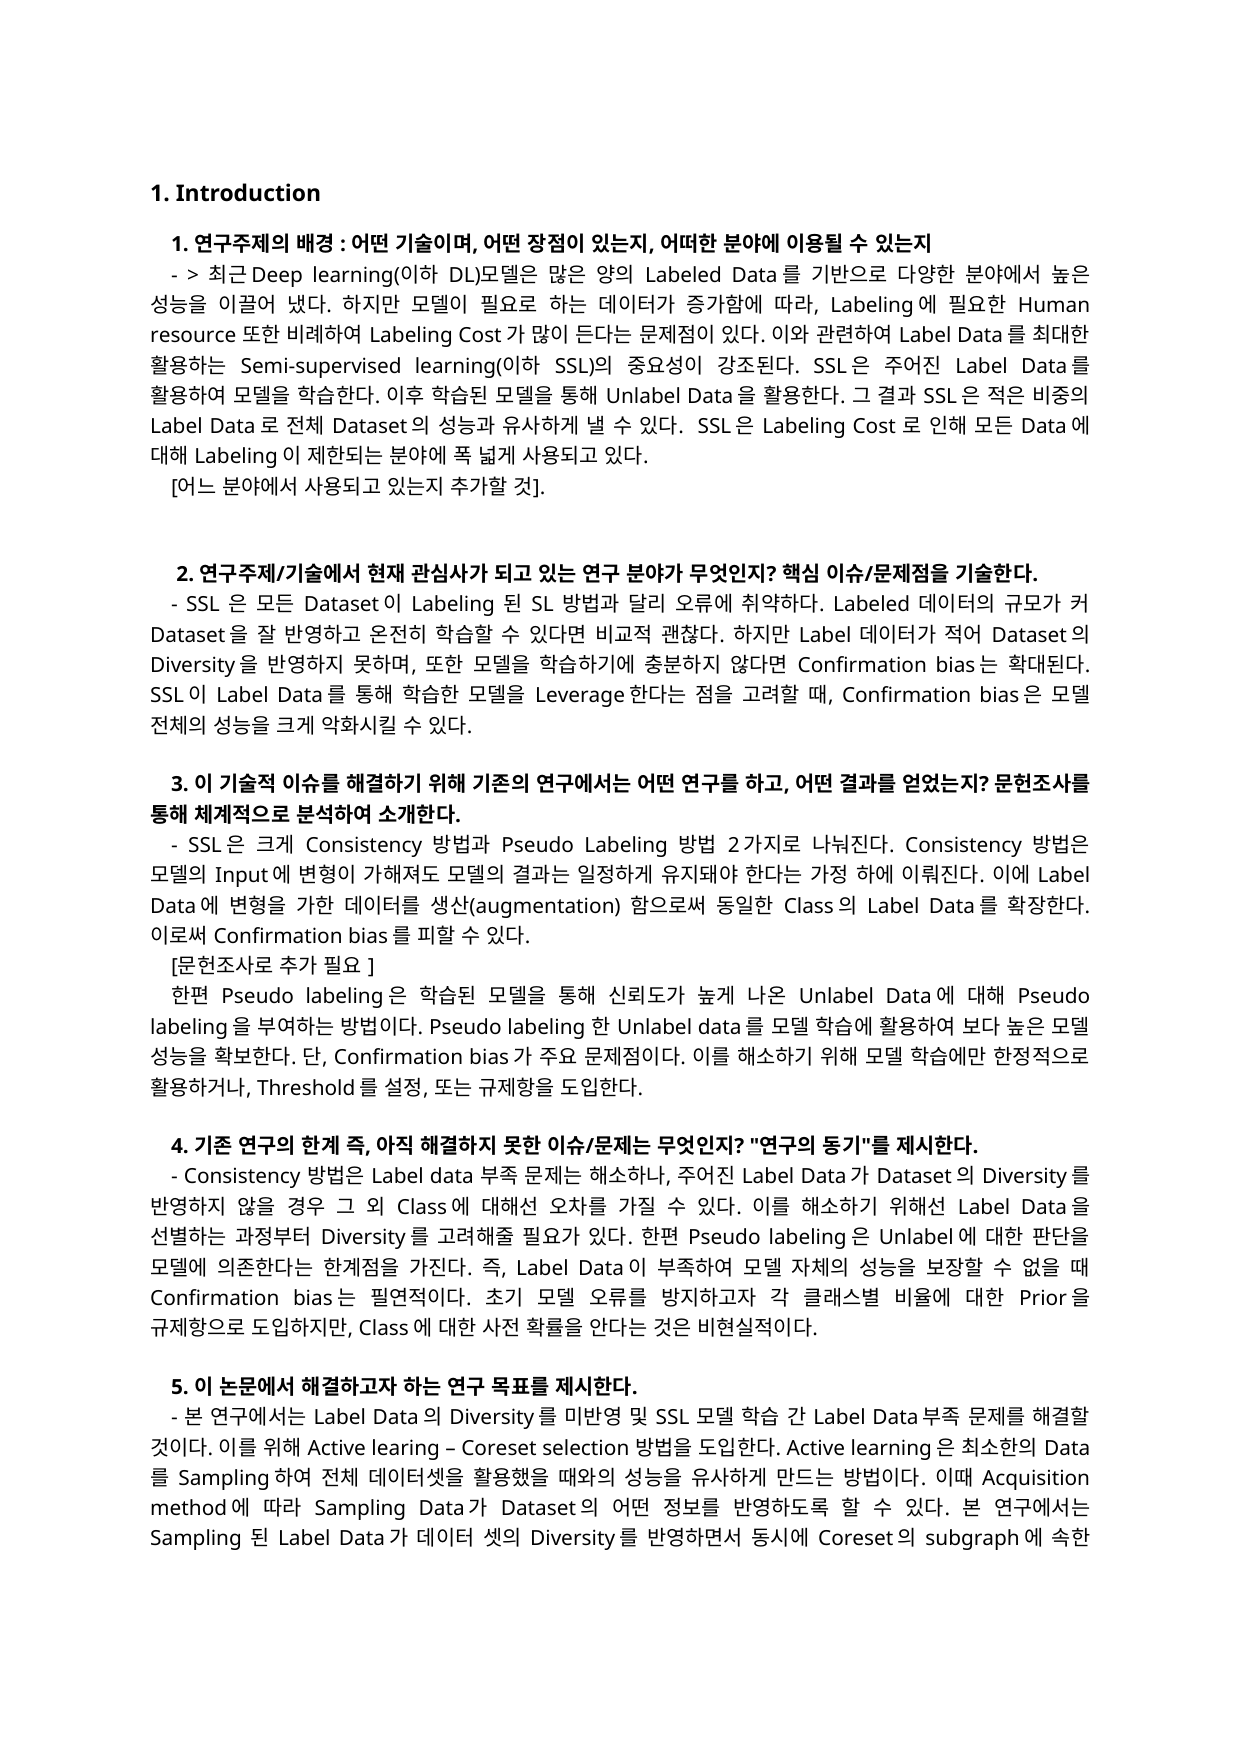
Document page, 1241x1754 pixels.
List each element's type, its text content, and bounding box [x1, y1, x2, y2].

text 한편 Pseudo labeling은 학습된 모델을 통해 신뢰도가 높게 나온 Unlabel Data에 대해 Pseudo labeling을 부여하는 방법이다. Pseudo labeling 한 Unlabel data를 모델 학습에 활용하여 보다 높은 모델 성능을 확보한다. 단, Confirmation bias가 주요 문제점이다. 이를 해소하기 위해 모델 학습에만 한정적으로 활용하거나, Threshold를 설정, 또는 규제항을 도입한다. [150, 980, 1090, 1101]
text [어느 분야에서 사용되고 있는지 추가할 것]. [150, 470, 1090, 500]
text [문헌조사로 추가 필요 ] [150, 949, 1090, 980]
text 2. 연구주제/기술에서 현재 관심사가 되고 있는 연구 분야가 무엇인지? 핵심 이슈/문제점을 기술한다. [150, 557, 1090, 588]
text - Consistency 방법은 Label data 부족 문제는 해소하나, 주어진 Label Data가 Dataset의 Diversity를 반영하지 않을 경우 그 외 Class에 대해선 오차를 가질 수 있다. 이를 해소하기 위해선 Label Data을 선별하는 과정부터 Diversity를 고려해줄 필요가 있다. 한편 Pseudo labeling은 Unlabel에 대한 판단을 모델에 의존한다는 한계점을 가진다. 즉, Label Data이 부족하여 모델 자체의 성능을 보장할 수 없을 때 Confirmation bias는 필연적이다. 초기 모델 오류를 방지하고자 각 클래스별 비율에 대한 Prior을 규제항으로 도입하지만, Class에 대한 사전 확률을 안다는 것은 비현실적이다. [150, 1160, 1090, 1342]
text 5. 이 논문에서 해결하고자 하는 연구 목표를 제시한다. [150, 1370, 1090, 1400]
text - SSL 은 모든 Dataset이 Labeling 된 SL 방법과 달리 오류에 취약하다. Labeled 데이터의 규모가 커 Dataset을 잘 반영하고 온전히 학습할 수 있다면 비교적 괜찮다. 하지만 Label 데이터가 적어 Dataset의 Diversity을 반영하지 못하며, 또한 모델을 학습하기에 충분하지 않다면 Confirmation bias는 확대된다. SSL이 Label Data를 통해 학습한 모델을 Leverage한다는 점을 고려할 때, Confirmation bias은 모델 전체의 성능을 크게 악화시킬 수 있다. [150, 588, 1090, 739]
text 1. 연구주제의 배경 : 어떤 기술이며, 어떤 장점이 있는지, 어떠한 분야에 이용될 수 있는지 [150, 228, 1090, 258]
text - SSL은 크게 Consistency 방법과 Pseudo Labeling 방법 2가지로 나눠진다. Consistency 방법은 모델의 Input에 변형이 가해져도 모델의 결과는 일정하게 유지돼야 한다는 가정 하에 이뤄진다. 이에 Label Data에 변형을 가한 데이터를 생산(augmentation) 함으로써 동일한 Class의 Label Data를 확장한다. 이로써 Confirmation bias를 피할 수 있다. [150, 828, 1090, 949]
text 4. 기존 연구의 한계 즉, 아직 해결하지 못한 이슈/문제는 무엇인지? "연구의 동기"를 제시한다. [150, 1129, 1090, 1160]
text 3. 이 기술적 이슈를 해결하기 위해 기존의 연구에서는 어떤 연구를 하고, 어떤 결과를 얻었는지? 문헌조사를 통해 체계적으로 분석하여 소개한다. [150, 768, 1090, 828]
text - > 최근Deep learning(이하 DL)모델은 많은 양의 Labeled Data를 기반으로 다양한 분야에서 높은 성능을 이끌어 냈다. 하지만 모델이 필요로 하는 데이터가 증가함에 따라, Labeling에 필요한 Human resource 또한 비례하여 Labeling Cost가 많이 든다는 문제점이 있다. 이와 관련하여 Label Data를 최대한 활용하는 Semi-supervised learning(이하 SSL)의 중요성이 강조된다. SSL은 주어진 Label Data를 활용하여 모델을 학습한다. 이후 학습된 모델을 통해 Unlabel Data을 활용한다. 그 결과 SSL은 적은 비중의 Label Data로 전체 Dataset의 성능과 유사하게 낼 수 있다. SSL은 Labeling Cost 로 인해 모든 Data에 대해 Labeling이 제한되는 분야에 폭 넓게 사용되고 있다. [150, 258, 1090, 470]
text 1. Introduction [150, 177, 1090, 208]
